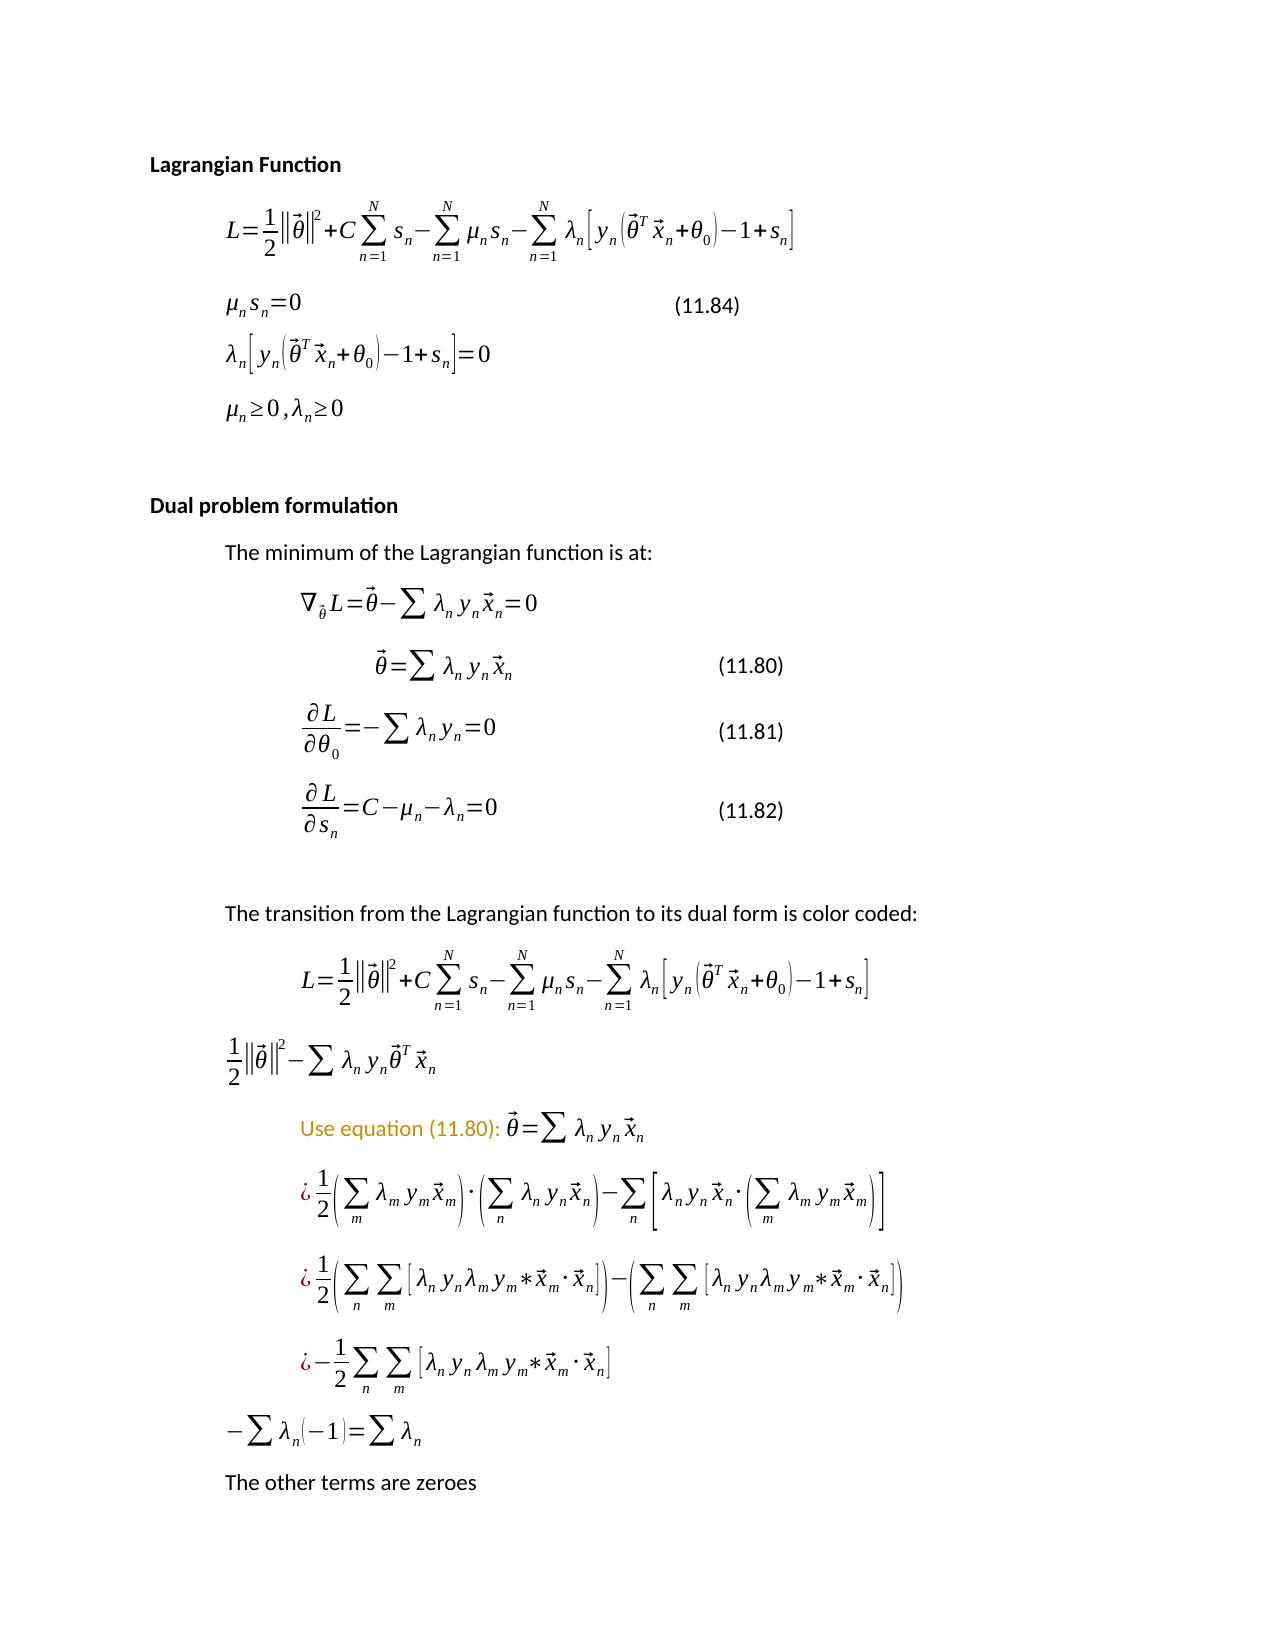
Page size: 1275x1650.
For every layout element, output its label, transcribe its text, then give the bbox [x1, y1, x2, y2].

text The minimum of the Lagrangian function is at: [225, 538, 1125, 566]
text The other terms are zeroes [225, 1468, 1125, 1496]
table_cell (11.82) [718, 773, 1124, 852]
text The transition from the Lagrangian function to its dual form is color coded: [225, 899, 1125, 927]
table_cell [301, 694, 718, 773]
text Use equation (11.80): [300, 1110, 1125, 1145]
table_header [375, 642, 718, 694]
table_header (11.80) [718, 642, 1124, 694]
text Lagrangian Function [150, 150, 1125, 178]
text Dual problem formulation [150, 491, 1125, 519]
table_header [225, 283, 674, 332]
table_cell [301, 773, 718, 852]
table_cell (11.81) [718, 694, 1124, 773]
table_header (11.84) [674, 283, 1125, 332]
